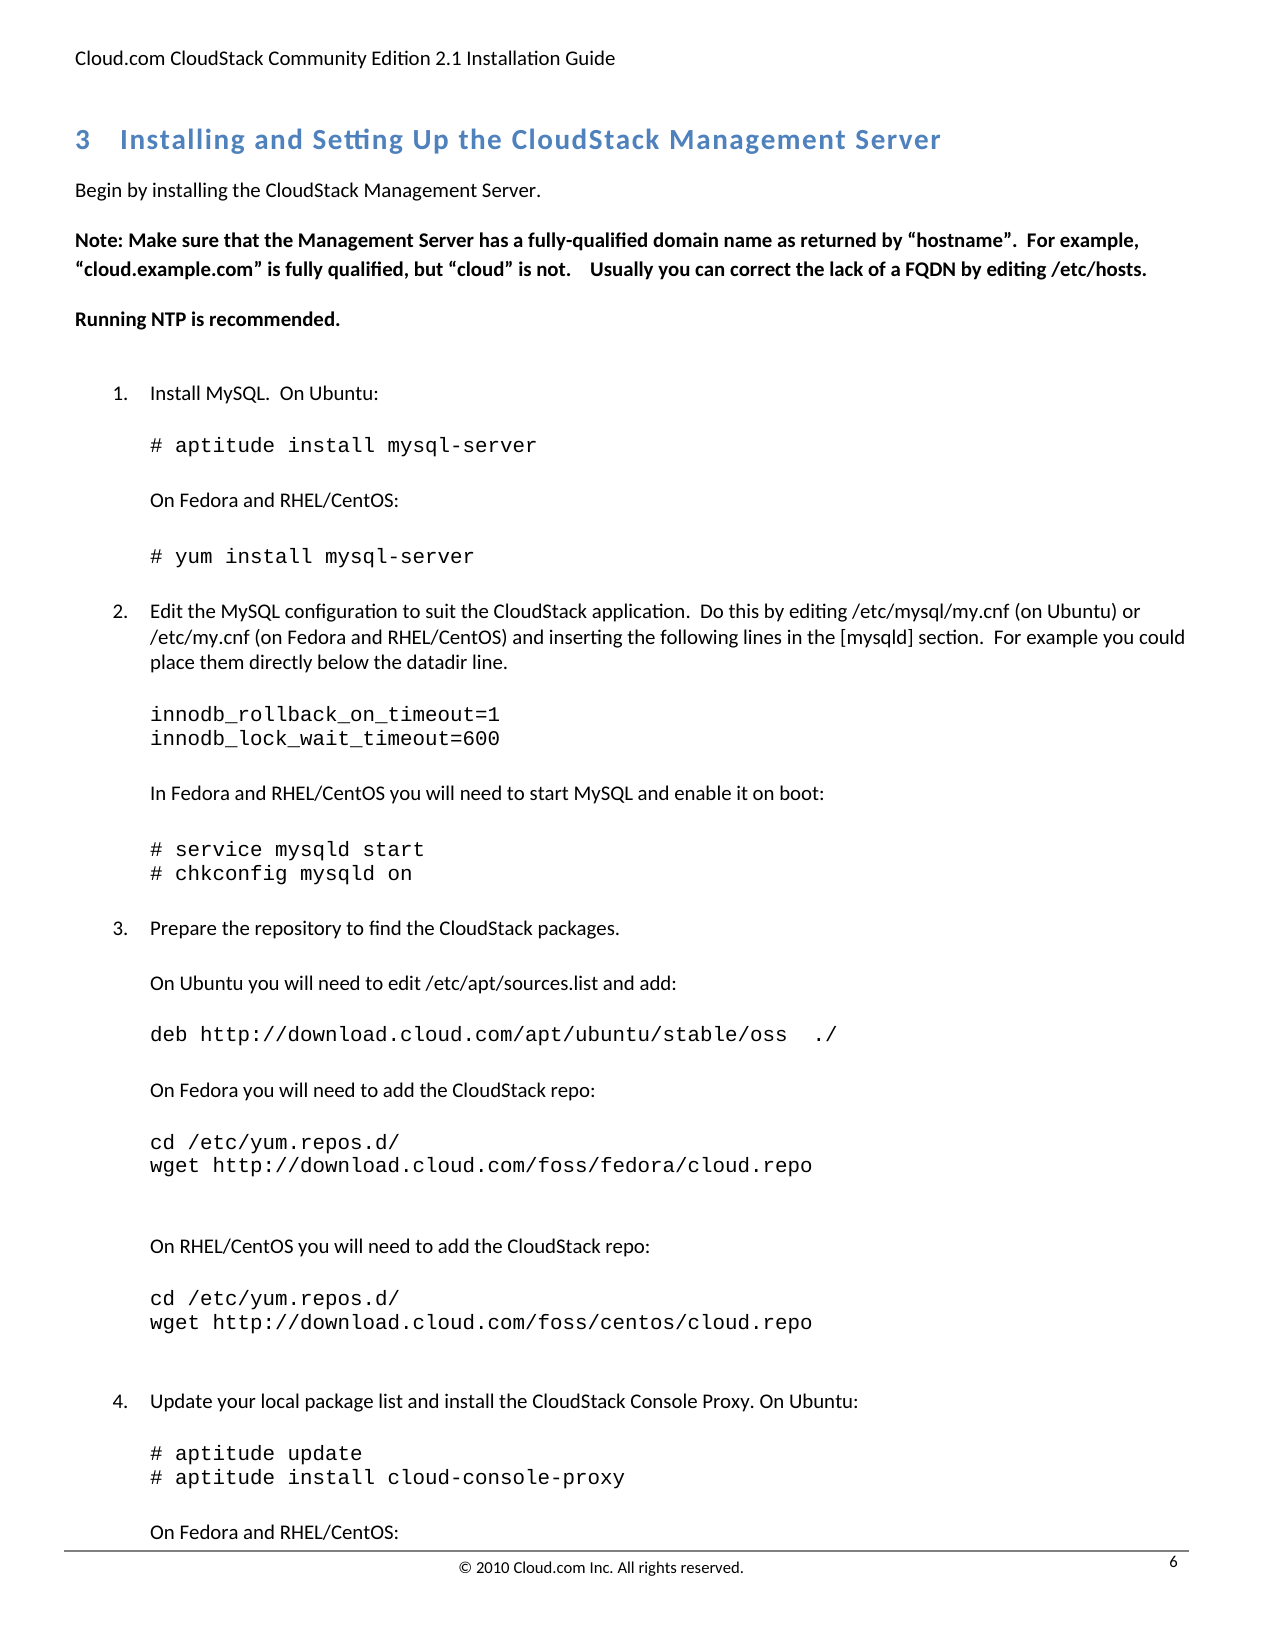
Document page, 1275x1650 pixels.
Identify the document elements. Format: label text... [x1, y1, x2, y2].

text In Fedora and RHEL/CentOS you will need to start MySQL and enable it on boot: [150, 781, 1200, 806]
text cd /etc/yum.repos.d/ [75, 1132, 1200, 1156]
text Running NTP is recommended. [75, 306, 1200, 332]
text Note: Make sure that the Management Server has a fully-qualified domain name as returned by “hostname”. For example, “cloud.example.com” is fully qualified, but “cloud” is not. Usually you can correct the lack of a FQDN by editing /etc/hosts. [75, 227, 1200, 282]
list On Ubuntu you will need to edit /etc/apt/sources.list and add: [150, 970, 1200, 995]
list Update your local package list and install the CloudStack Console Proxy. On Ubuntu: [112, 1388, 1200, 1414]
text On Fedora and RHEL/CentOS: [150, 1519, 1200, 1545]
text # aptitude install mysql-server [150, 435, 1200, 458]
text wget http://download.cloud.com/foss/centos/cloud.repo [75, 1312, 1200, 1336]
text # aptitude update [150, 1443, 1200, 1467]
text Begin by installing the CloudStack Management Server. [75, 177, 1200, 203]
text # chkconfig mysqld on [150, 862, 1200, 886]
list Install MySQL. On Ubuntu: [112, 380, 1200, 406]
text wget http://download.cloud.com/foss/fedora/cloud.repo [75, 1156, 1200, 1179]
text # yum install mysql-server [150, 546, 1200, 569]
text # service mysqld start [150, 839, 1200, 862]
text cd /etc/yum.repos.d/ [75, 1288, 1200, 1312]
subtitle Installing and Setting Up the CloudStack Management Server [75, 121, 1200, 156]
text On RHEL/CentOS you will need to add the CloudStack repo: [150, 1234, 1200, 1259]
text # aptitude install cloud-console-proxy [150, 1467, 1200, 1490]
text deb http://download.cloud.com/apt/ubuntu/stable/oss ./ [75, 1024, 1200, 1048]
text innodb_lock_wait_timeout=600 [150, 728, 1200, 751]
text innodb_rollback_on_timeout=1 [150, 704, 1200, 728]
text On Fedora you will need to add the CloudStack repo: [150, 1077, 1200, 1103]
list Edit the MySQL configuration to suit the CloudStack application. Do this by editing /etc/mysql/my.cnf (on Ubuntu) or /etc/my.cnf (on Fedora and RHEL/CentOS) and inserting the following lines in the [mysqld] section. For example you could place them directly below the datadir line. [112, 599, 1200, 675]
list Prepare the repository to find the CloudStack packages. [112, 915, 1200, 941]
text On Fedora and RHEL/CentOS: [150, 487, 1200, 513]
